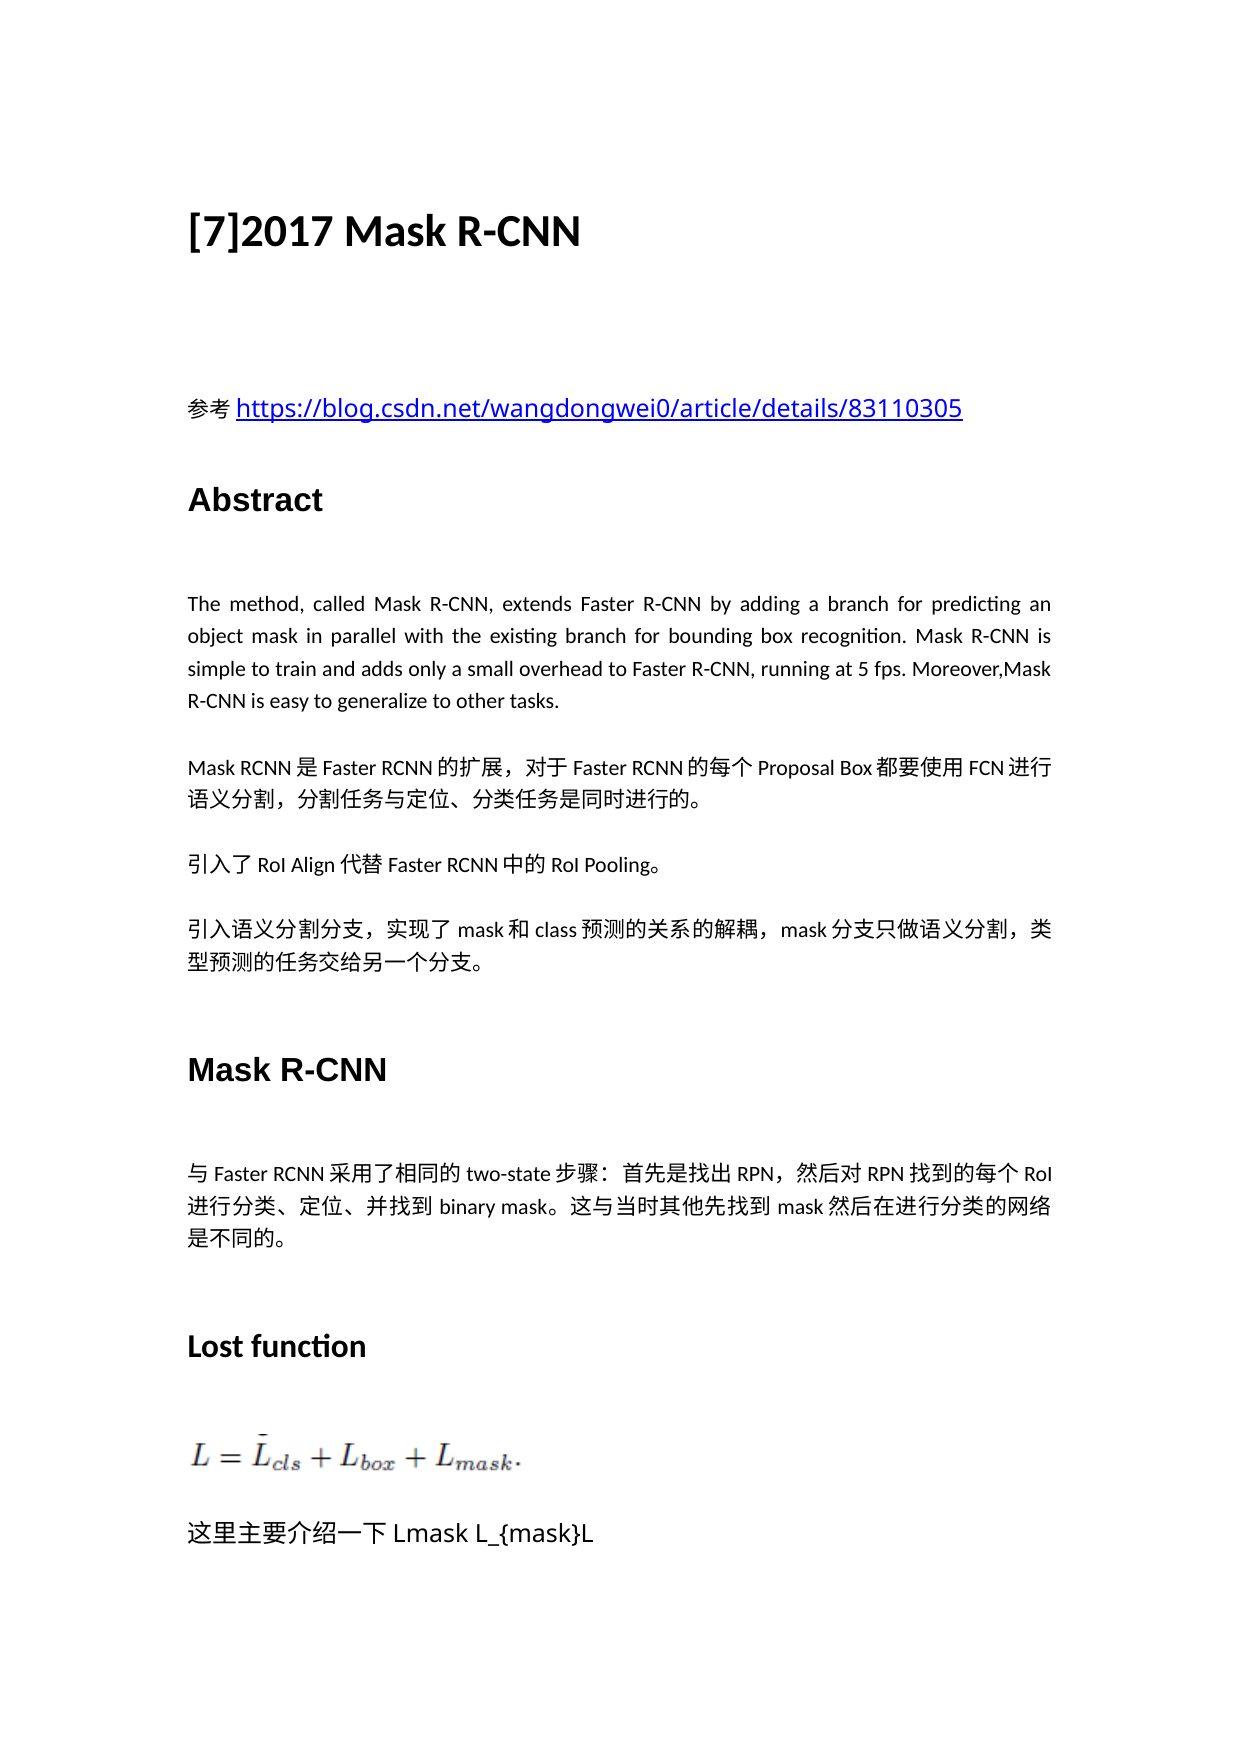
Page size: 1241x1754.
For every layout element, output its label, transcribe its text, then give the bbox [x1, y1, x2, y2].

subtitle [7]2017 Mask R-CNN [187, 197, 1053, 262]
text 引入语义分割分支，实现了mask和class预测的关系的解耦，mask分支只做语义分割，类型预测的任务交给另一个分支。 [187, 912, 1053, 977]
text 与Faster RCNN采用了相同的two-state步骤：首先是找出RPN，然后对RPN找到的每个RoI进行分类、定位、并找到binary mask。这与当时其他先找到mask然后在进行分类的网络是不同的。 [187, 1156, 1053, 1253]
picture [187, 1434, 527, 1480]
text 引入了RoI Align代替Faster RCNN中的RoI Pooling。 [187, 847, 1053, 879]
text The method, called Mask R-CNN, extends Faster R-CNN by adding a branch for predicting an object mask in parallel with the existing branch for bounding box recognition. Mask R-CNN is simple to train and adds only a small overhead to Faster R-CNN, running at 5 fps. Moreover,Mask R-CNN is easy to generalize to other tasks. [187, 587, 1053, 717]
text Mask RCNN是Faster RCNN的扩展，对于Faster RCNN的每个Proposal Box都要使用FCN进行语义分割，分割任务与定位、分类任务是同时进行的。 [187, 749, 1053, 814]
text 这里主要介绍一下Lmask L_{mask}L [187, 1499, 1053, 1564]
subtitle Abstract [187, 467, 1053, 532]
subtitle Mask R-CNN [187, 1036, 1053, 1101]
subtitle Lost function [187, 1313, 1053, 1378]
text 参考https://blog.csdn.net/wangdongwei0/article/details/83110305 [187, 375, 1053, 440]
